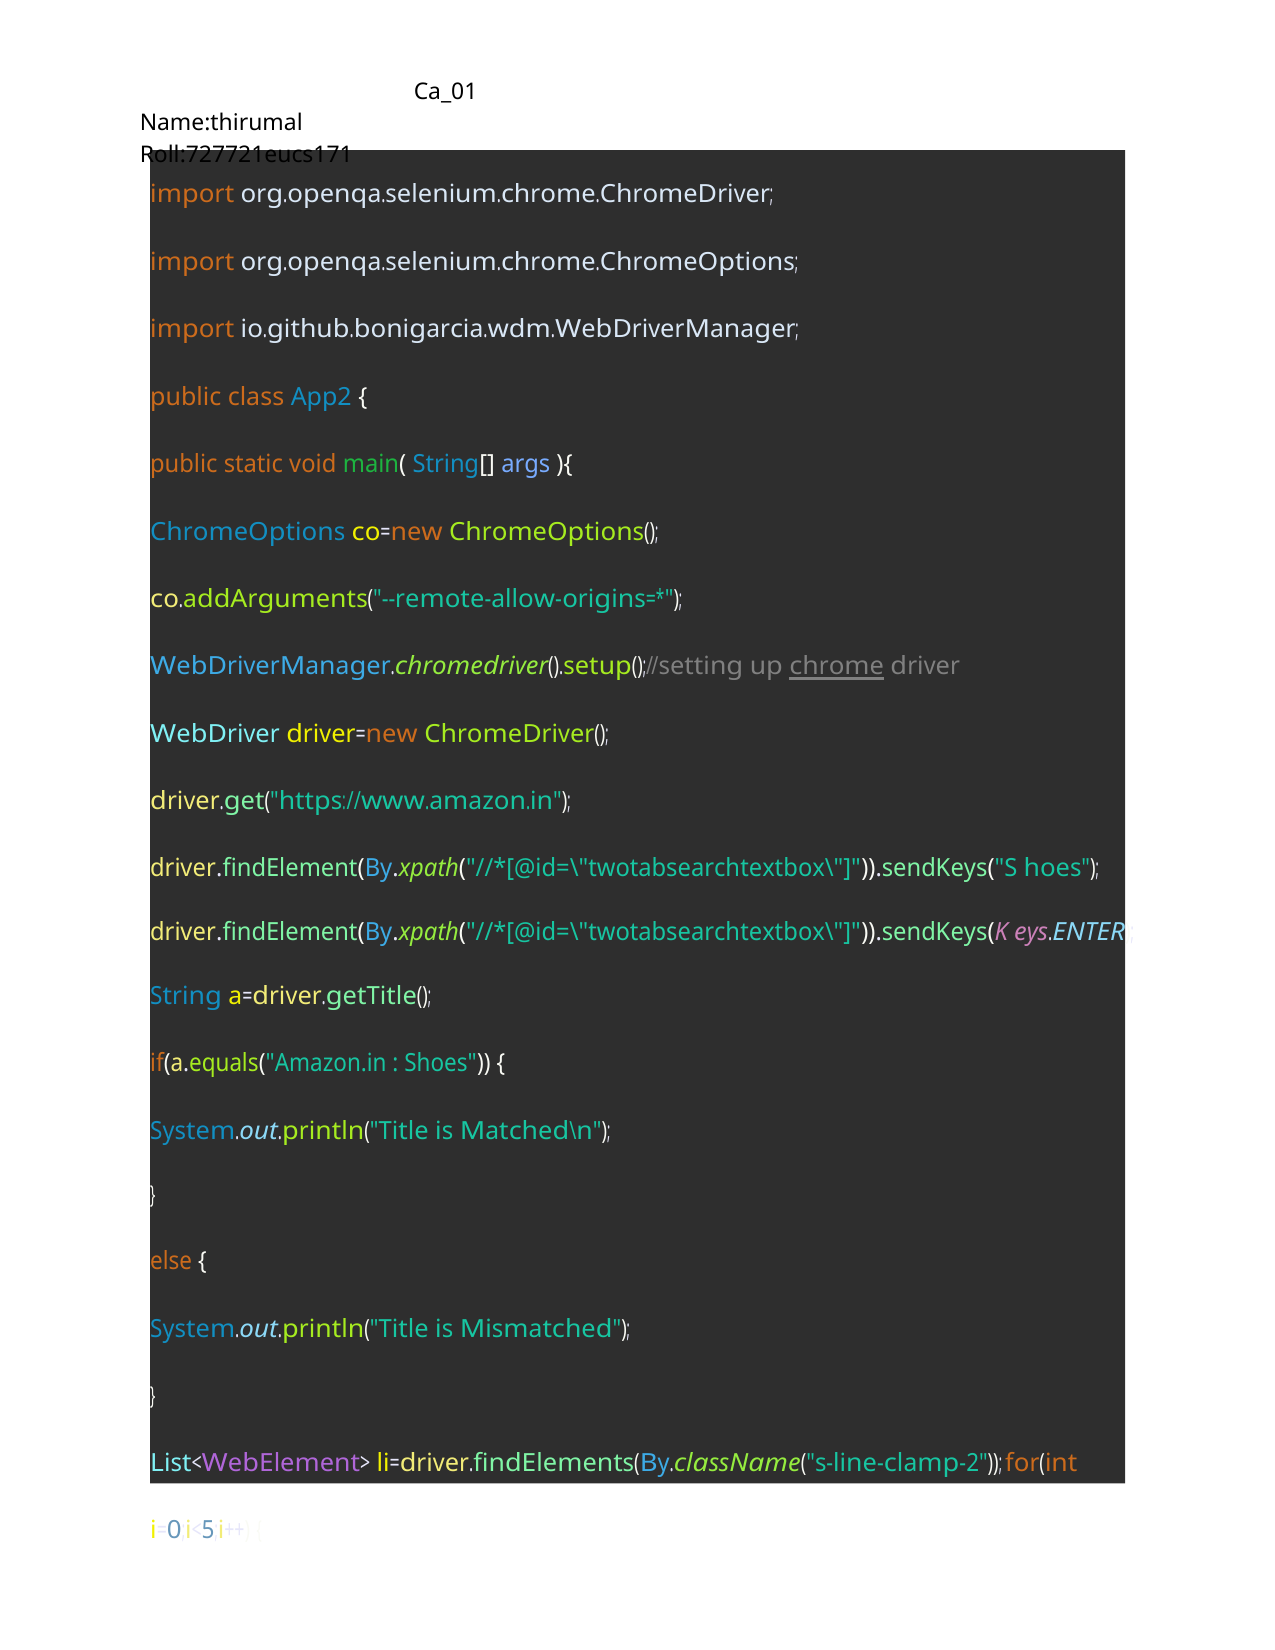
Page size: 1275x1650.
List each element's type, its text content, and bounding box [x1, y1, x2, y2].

text List<WebElement> li=driver.ﬁndElements(By.className("s-line-clamp-2")); for(int i=0;i<5;i++) { [150, 1445, 1139, 1546]
text WebDriverManager.chromedriver().setup();//setting up chrome driver WebDriver driver=new ChromeDriver(); driver.get("https://www.amazon.in"); [150, 648, 1024, 817]
text System.out.println("Title is Mismatched"); [150, 1310, 1139, 1344]
text driver.ﬁndElement(By.xpath("//*[@id=\"twotabsearchtextbox\"]")).sendKeys(K eys.ENTER); [150, 913, 1139, 947]
text driver.ﬁndElement(By.xpath("//*[@id=\"twotabsearchtextbox\"]")).sendKeys("S hoes"); [150, 850, 1139, 884]
text String a=driver.getTitle(); if(a.equals("Amazon.in : Shoes")) { System.out.println("Title is Matched\n"); [150, 978, 651, 1147]
text import org.openqa.selenium.chrome.ChromeDriver; import org.openqa.selenium.chrome.ChromeOptions; import io.github.bonigarcia.wdm.WebDriverManager; public class App2 { [150, 176, 833, 412]
text else { [150, 1243, 1139, 1277]
text } [150, 1180, 1139, 1210]
text } [150, 1377, 1139, 1412]
text public static void main( String[] args ){ ChromeOptions co=new ChromeOptions(); co.addArguments("--remote-allow-origins=*"); [150, 446, 731, 614]
